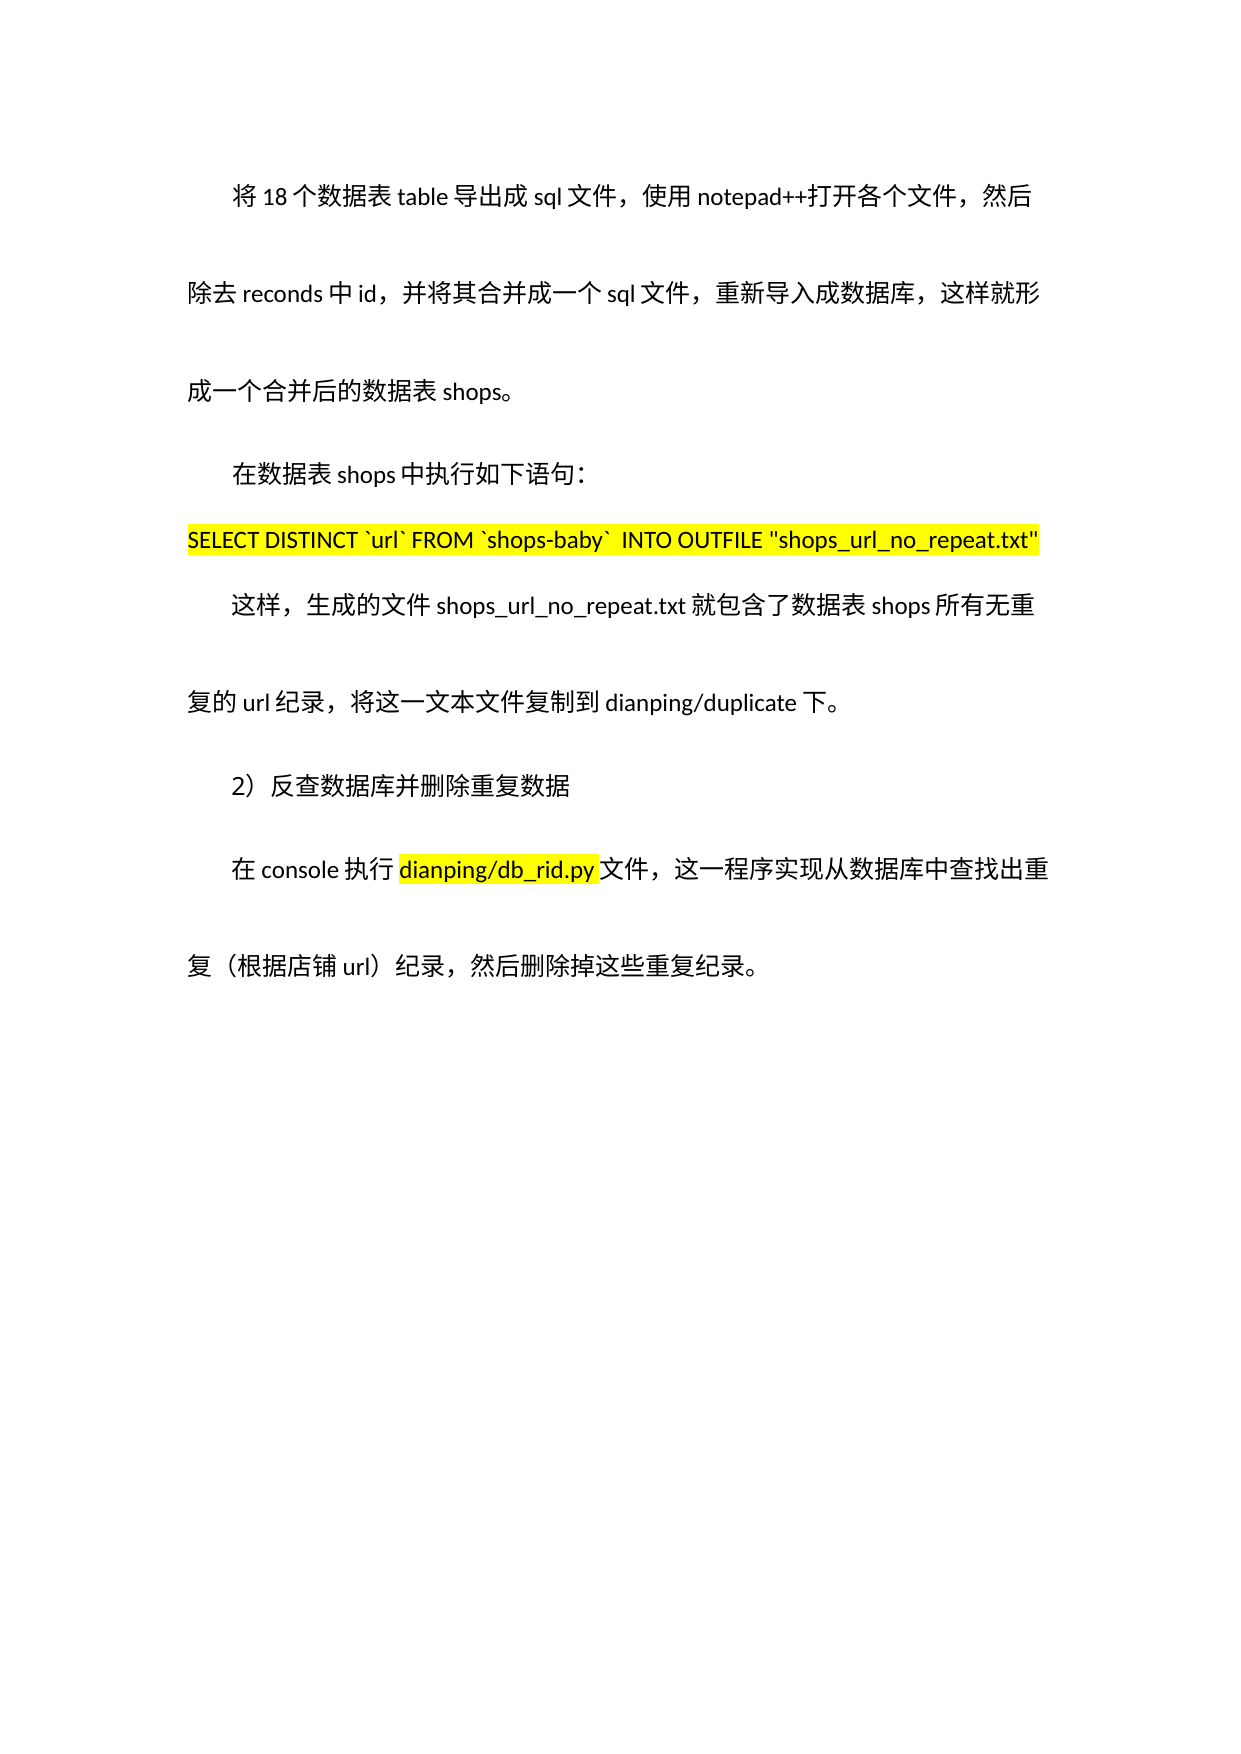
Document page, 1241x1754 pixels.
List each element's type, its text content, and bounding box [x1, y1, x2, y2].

text SELECT DISTINCT `url` FROM `shops-baby` INTO OUTFILE "shops_url_no_repeat.txt" [187, 523, 1053, 556]
text 将18个数据表table导出成sql文件，使用notepad++打开各个文件，然后除去reconds中id，并将其合并成一个sql文件，重新导入成数据库，这样就形成一个合并后的数据表shops。 [187, 162, 1053, 422]
text 2）反查数据库并删除重复数据 [187, 752, 1053, 817]
text 这样，生成的文件shops_url_no_repeat.txt就包含了数据表shops所有无重复的url纪录，将这一文本文件复制到dianping/duplicate下。 [187, 571, 1053, 733]
text 在console执行dianping/db_rid.py文件，这一程序实现从数据库中查找出重复（根据店铺url）纪录，然后删除掉这些重复纪录。 [187, 835, 1053, 997]
text 在数据表shops中执行如下语句： [187, 440, 1053, 505]
